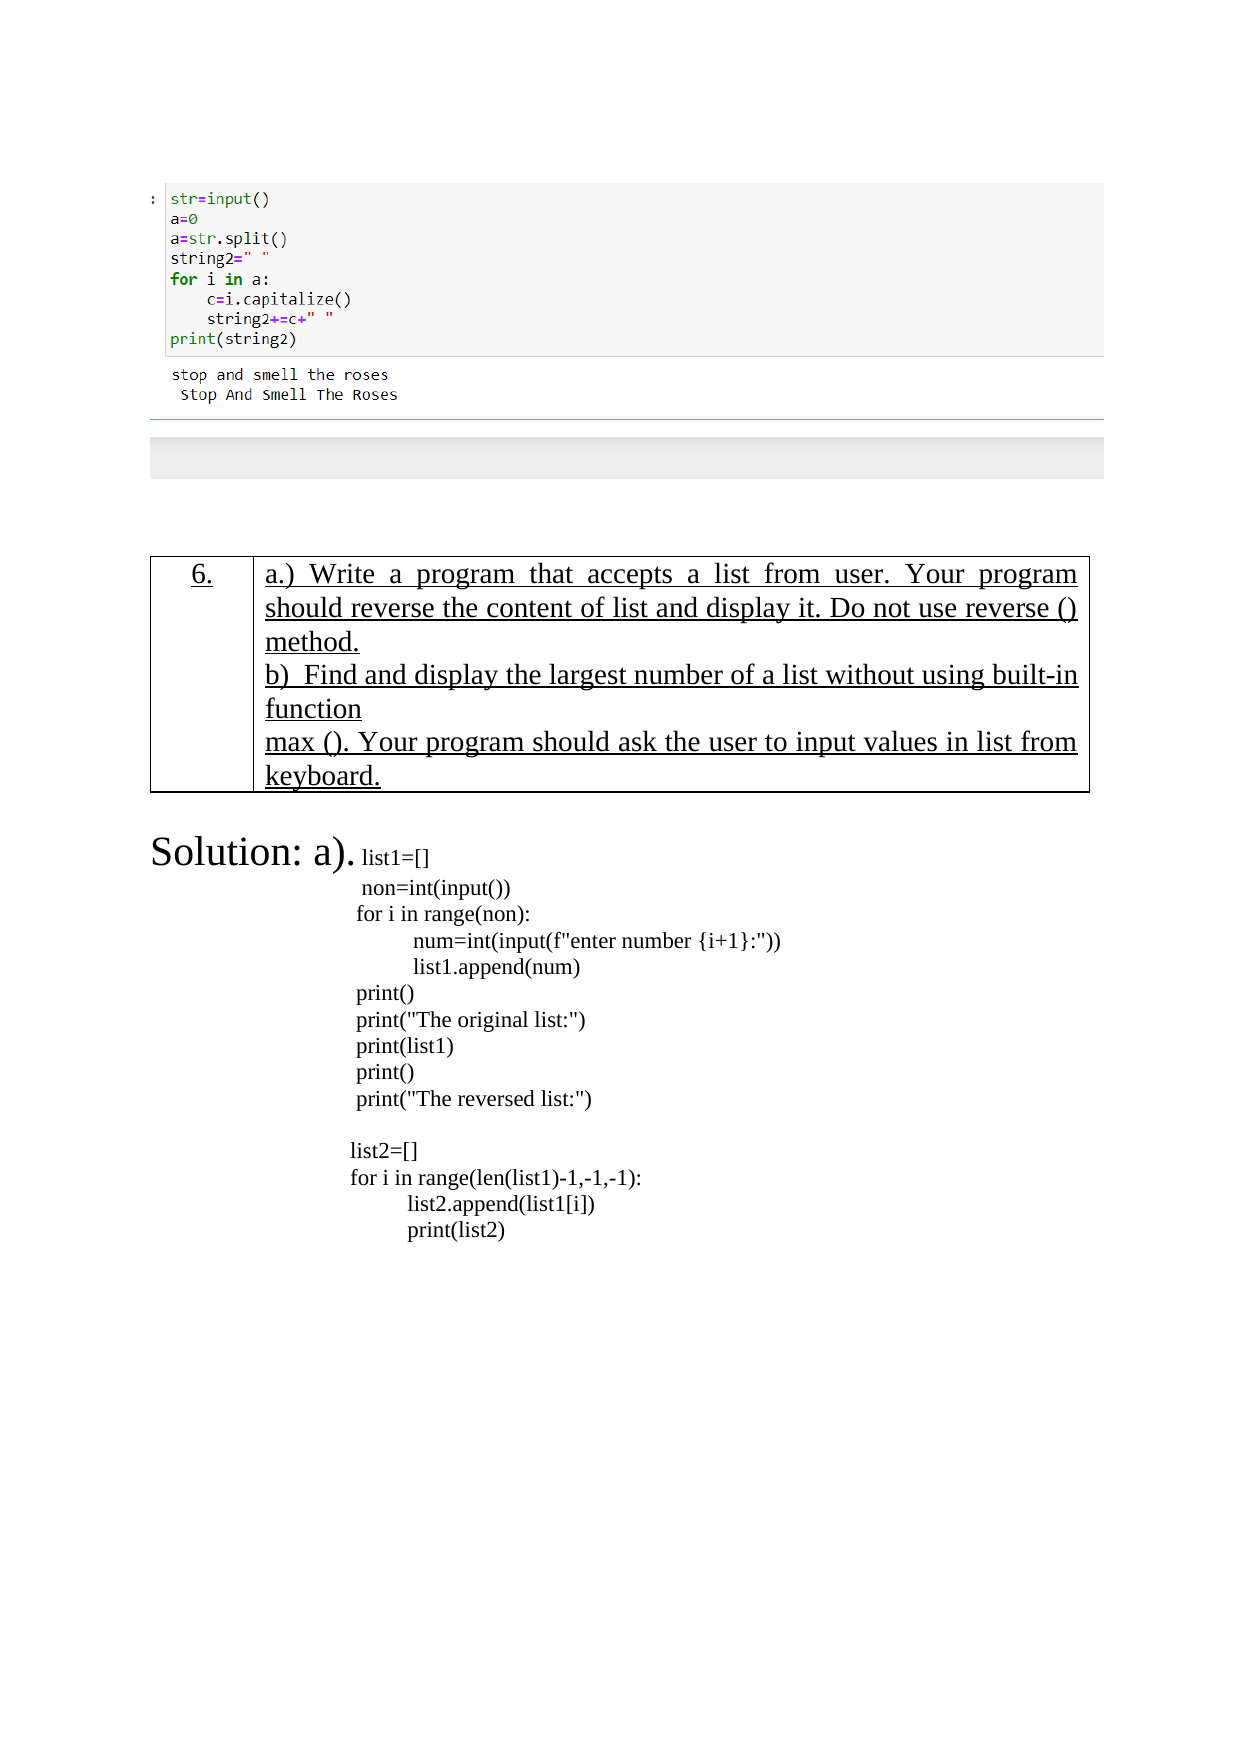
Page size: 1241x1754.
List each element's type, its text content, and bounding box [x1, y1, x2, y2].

text list2=[] [150, 1137, 1090, 1164]
text print("The original list:") [150, 1006, 1090, 1032]
text for i in range(non): [150, 900, 1090, 927]
text list2.append(list1[i]) [150, 1190, 1090, 1217]
text num=int(input(f"enter number {i+1}:")) [150, 927, 1090, 953]
text print("The reversed list:") [150, 1085, 1090, 1111]
text for i in range(len(list1)-1,-1,-1): [150, 1164, 1090, 1190]
text print() [150, 979, 1090, 1006]
text list1.append(num) [150, 953, 1090, 979]
table_header 6. [151, 557, 253, 791]
text print() [150, 1058, 1090, 1085]
text non=int(input()) [150, 874, 1090, 900]
text print(list2) [150, 1217, 1090, 1243]
picture [150, 183, 1104, 479]
text Solution: a). list1=[] [150, 826, 1090, 874]
text print(list1) [150, 1032, 1090, 1058]
table_header a.) Write a program that accepts a list from user. Your program should reverse the content of list and display it. Do not use reverse () method. b) Find and display the largest number of a list without using built-in function max (). Your program should ask the user to input values in list from keyboard. [254, 557, 1089, 791]
